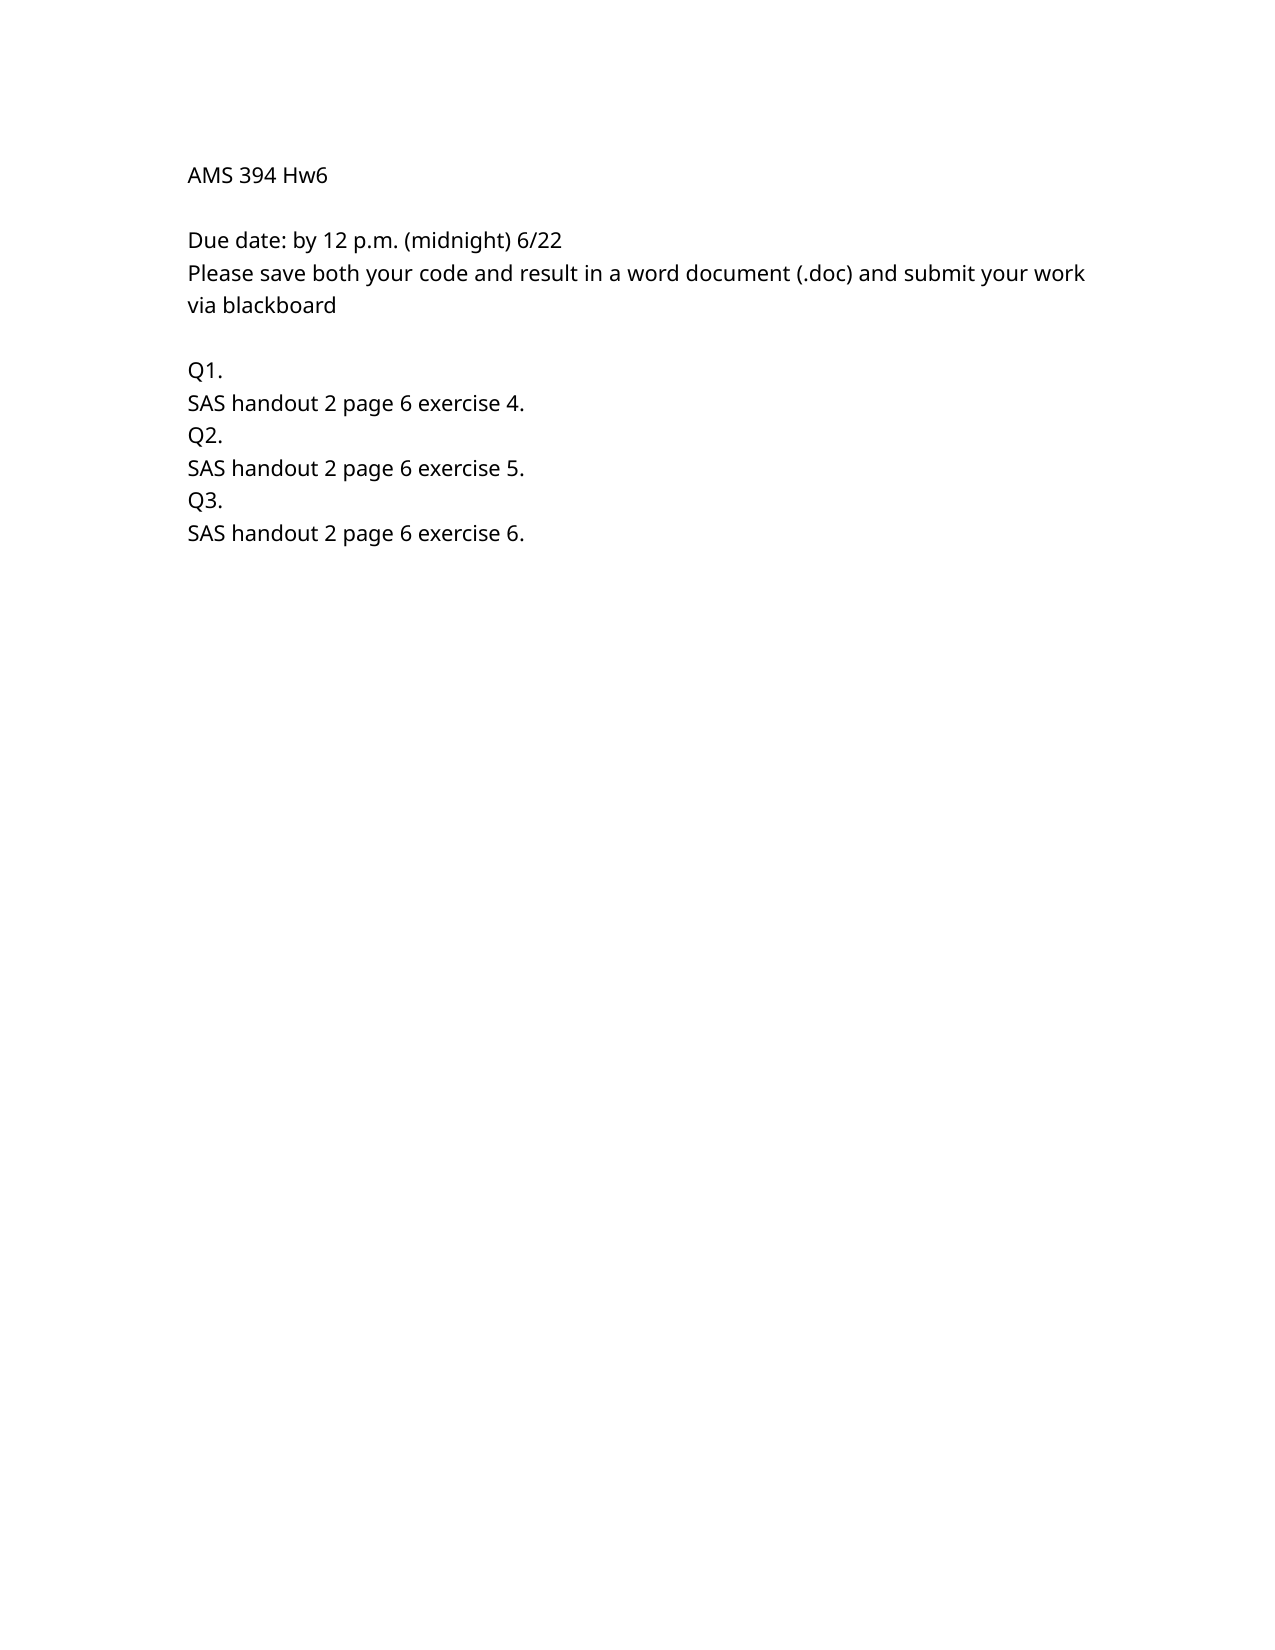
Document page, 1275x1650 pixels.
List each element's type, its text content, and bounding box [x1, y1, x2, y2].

text Due date: by 12 p.m. (midnight) 6/22 [187, 224, 1087, 256]
text Q3. [187, 484, 1087, 516]
text SAS handout 2 page 6 exercise 6. [187, 516, 1087, 549]
text Q2. [187, 419, 1087, 451]
text SAS handout 2 page 6 exercise 5. [187, 451, 1087, 484]
text AMS 394 Hw6 [187, 159, 1087, 191]
text Please save both your code and result in a word document (.doc) and submit your work via blackboard [187, 256, 1087, 321]
text SAS handout 2 page 6 exercise 4. [187, 386, 1087, 419]
text Q1. [187, 354, 1087, 386]
